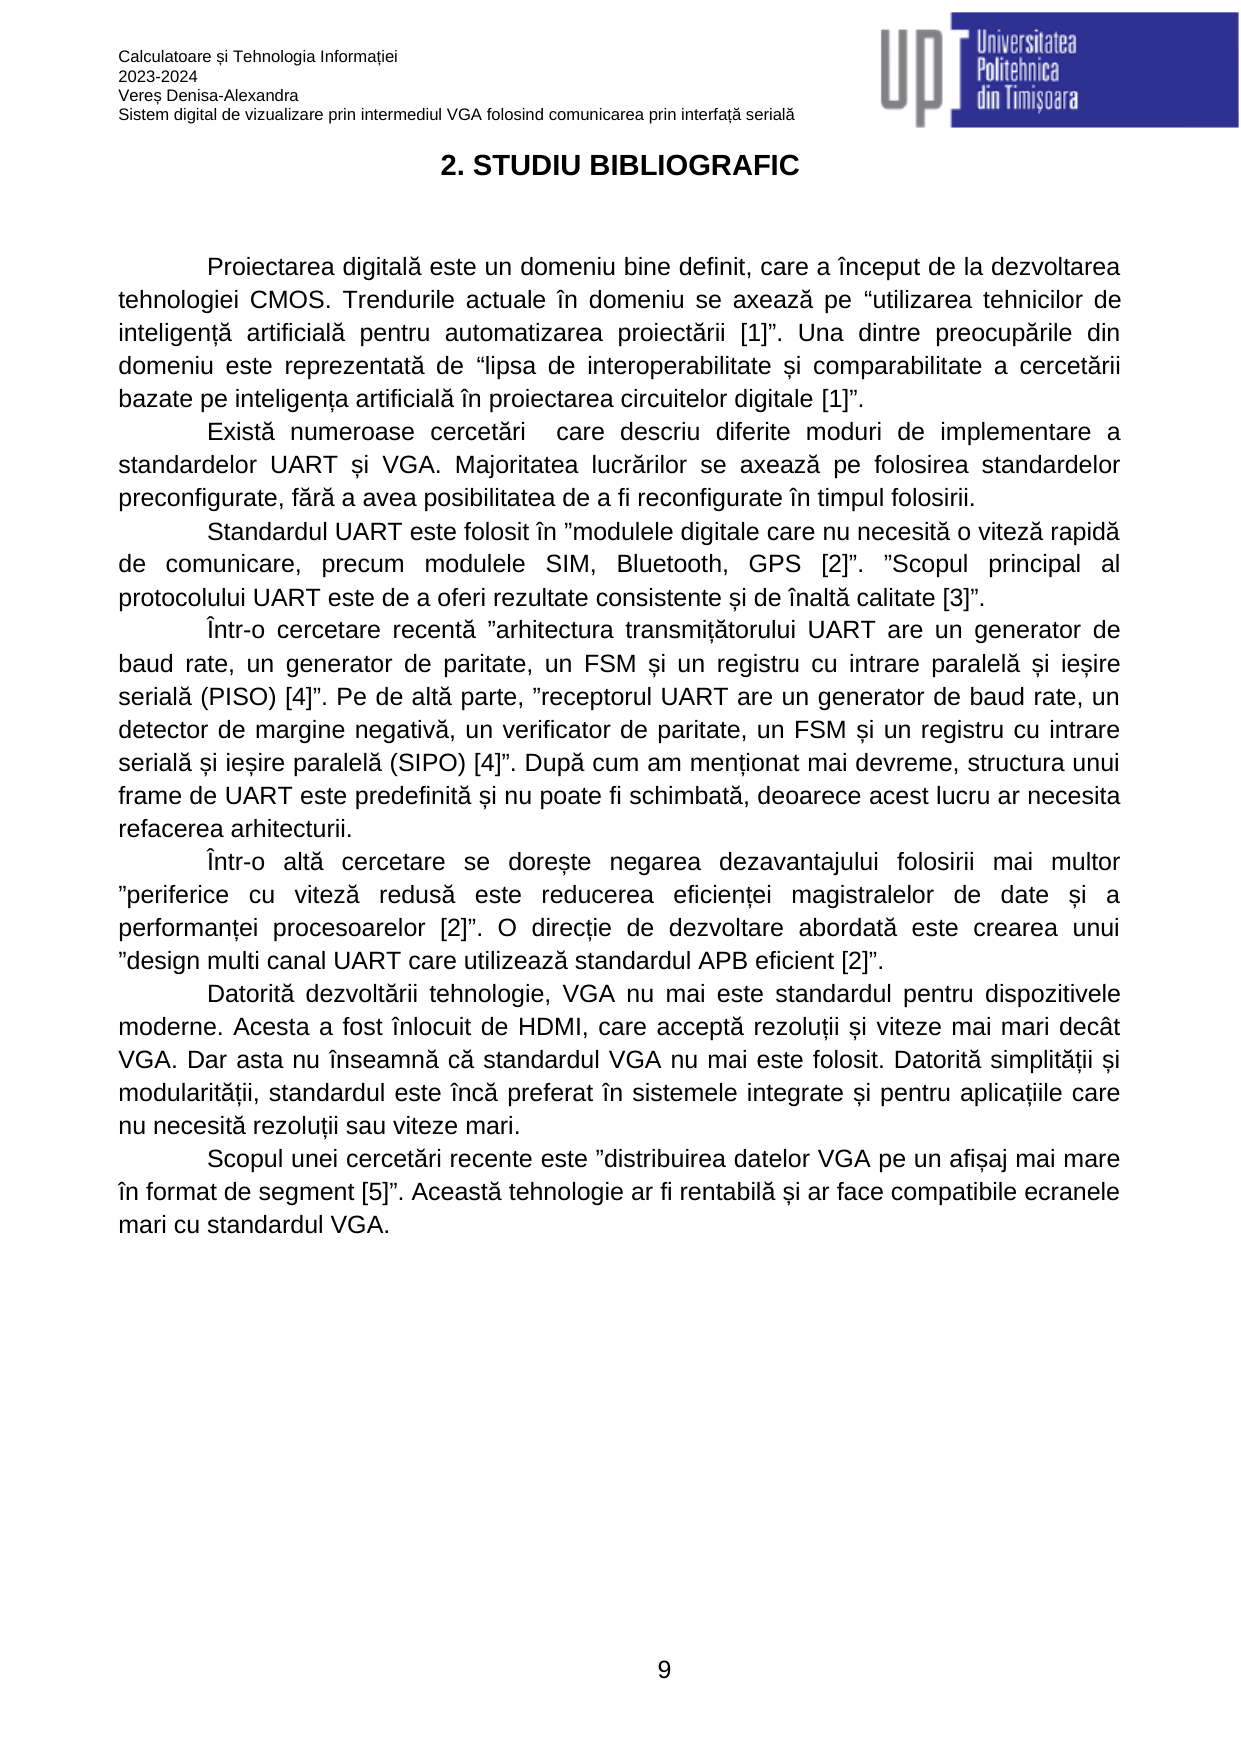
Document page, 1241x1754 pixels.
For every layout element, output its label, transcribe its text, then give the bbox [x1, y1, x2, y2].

text Standardul UART este folosit în ”modulele digitale care nu necesită o viteză rapidă de comunicare, precum modulele SIM, Bluetooth, GPS [2]”. ”Scopul principal al protocolului UART este de a oferi rezultate consistente și de înaltă calitate [3]”. [118, 516, 1122, 611]
subtitle 2. STUDIU BIBLIOGRAFIC [118, 148, 1122, 181]
picture [872, 11, 1238, 128]
text Există numeroase cercetări care descriu diferite moduri de implementare a standardelor UART și VGA. Majoritatea lucrărilor se axează pe folosirea standardelor preconfigurate, fără a avea posibilitatea de a fi reconfigurate în timpul folosirii. [118, 417, 1122, 512]
text Proiectarea digitală este un domeniu bine definit, care a început de la dezvoltarea tehnologiei CMOS. Trendurile actuale în domeniu se axează pe “utilizarea tehnicilor de inteligență artificială pentru automatizarea proiectării [1]”. Una dintre preocupările din domeniu este reprezentată de “lipsa de interoperabilitate și comparabilitate a cercetării bazate pe inteligența artificială în proiectarea circuitelor digitale [1]”. [118, 252, 1122, 413]
text Scopul unei cercetări recente este ”distribuirea datelor VGA pe un afișaj mai mare în format de segment [5]”. Această tehnologie ar fi rentabilă și ar face compatibile ecranele mari cu standardul VGA. [118, 1144, 1122, 1239]
text Într-o altă cercetare se dorește negarea dezavantajului folosirii mai multor ”periferice cu viteză redusă este reducerea eficienței magistralelor de date și a performanței procesoarelor [2]”. O direcție de dezvoltare abordată este crearea unui ”design multi canal UART care utilizează standardul APB eficient [2]”. [118, 847, 1122, 974]
text Datorită dezvoltării tehnologie, VGA nu mai este standardul pentru dispozitivele moderne. Acesta a fost înlocuit de HDMI, care acceptă rezoluții și viteze mai mari decât VGA. Dar asta nu înseamnă că standardul VGA nu mai este folosit. Datorită simplității și modularității, standardul este încă preferat în sistemele integrate și pentru aplicațiile care nu necesită rezoluții sau viteze mari. [118, 979, 1122, 1139]
text Într-o cercetare recentă ”arhitectura transmițătorului UART are un generator de baud rate, un generator de paritate, un FSM și un registru cu intrare paralelă și ieșire serială (PISO) [4]”. Pe de altă parte, ”receptorul UART are un generator de baud rate, un detector de margine negativă, un verificator de paritate, un FSM și un registru cu intrare serială și ieșire paralelă (SIPO) [4]”. După cum am menționat mai devreme, structura unui frame de UART este predefinită și nu poate fi schimbată, deoarece acest lucru ar necesita refacerea arhitecturii. [118, 616, 1122, 842]
